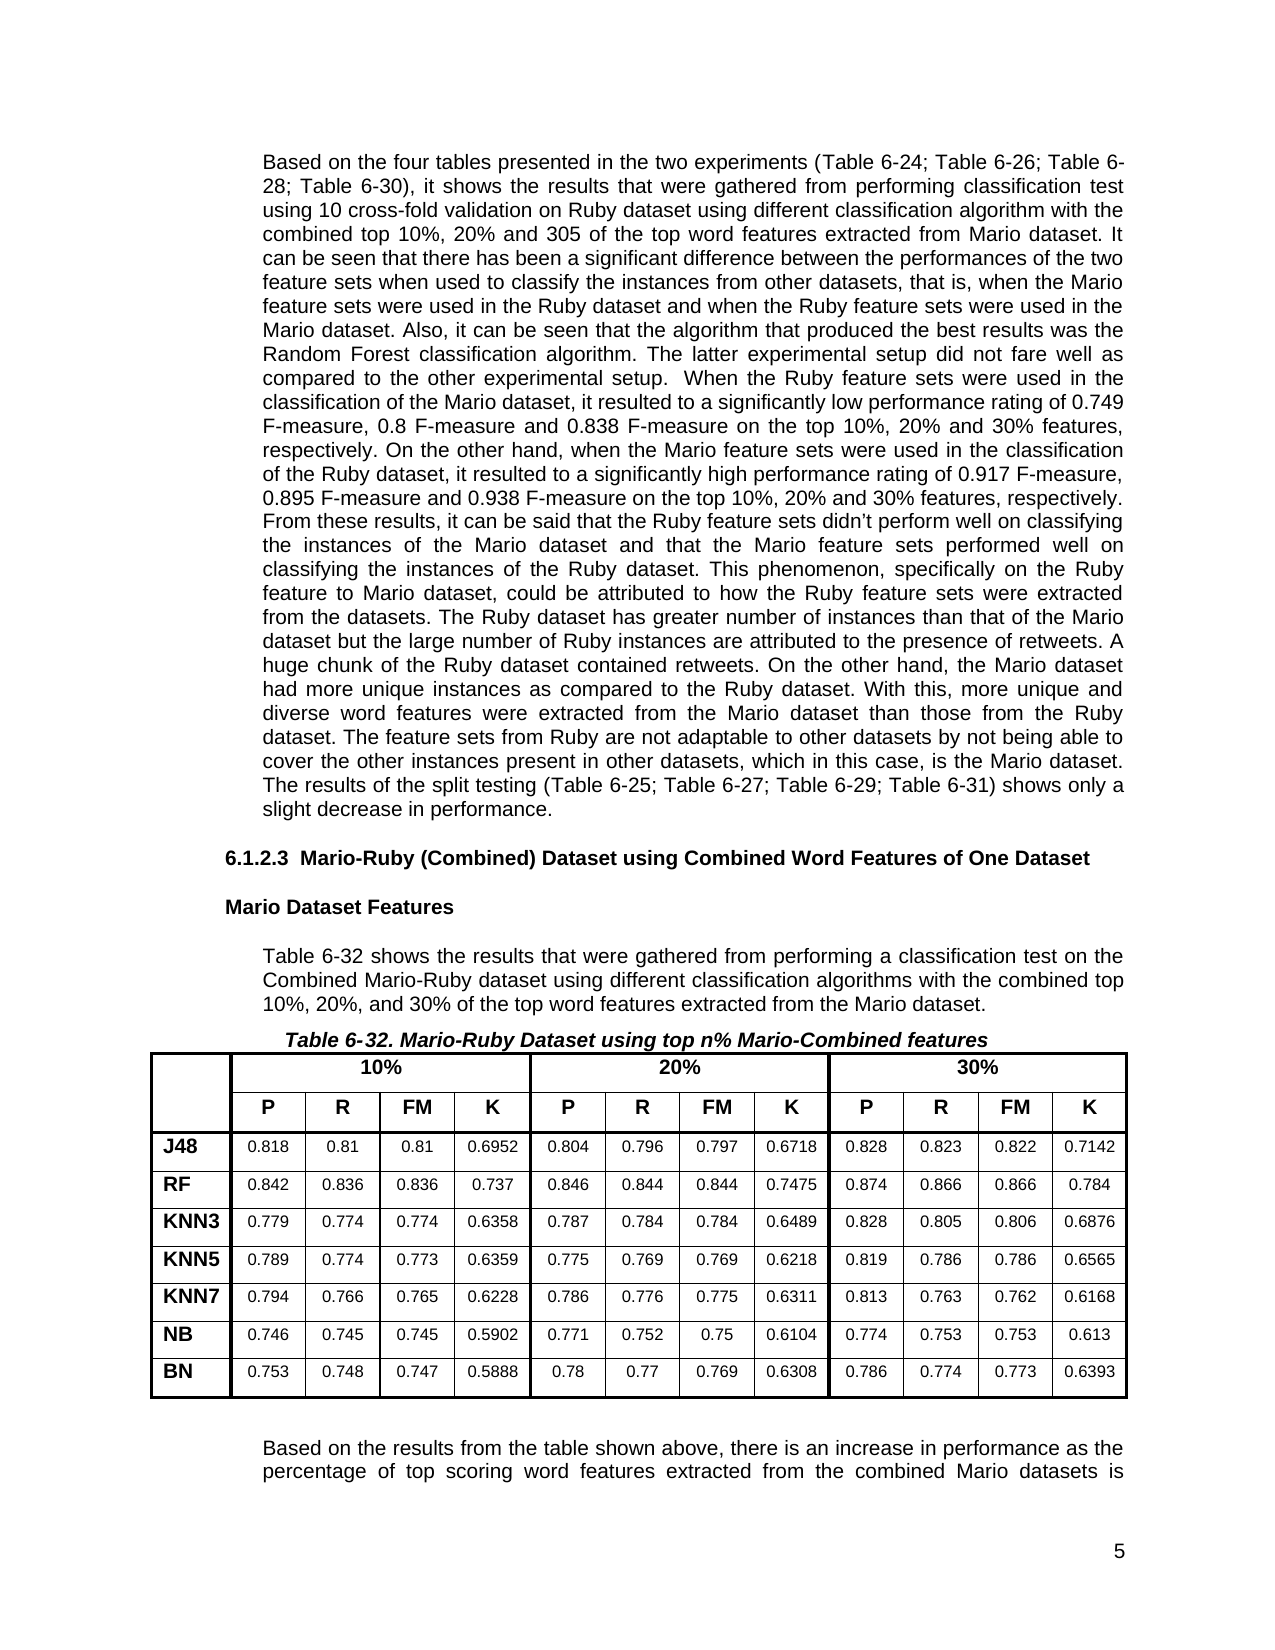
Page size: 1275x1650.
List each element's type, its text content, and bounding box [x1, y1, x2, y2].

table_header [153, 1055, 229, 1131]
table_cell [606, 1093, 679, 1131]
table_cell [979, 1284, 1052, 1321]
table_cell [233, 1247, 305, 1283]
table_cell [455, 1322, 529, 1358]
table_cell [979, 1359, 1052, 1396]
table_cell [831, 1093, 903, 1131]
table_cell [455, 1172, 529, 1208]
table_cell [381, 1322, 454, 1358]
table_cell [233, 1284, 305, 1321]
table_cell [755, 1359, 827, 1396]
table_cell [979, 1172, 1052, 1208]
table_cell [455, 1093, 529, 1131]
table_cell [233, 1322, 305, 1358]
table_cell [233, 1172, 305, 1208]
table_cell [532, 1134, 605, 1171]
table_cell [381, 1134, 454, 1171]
text Table 6-10 shows the results that were gathered from performing a classification test on the Combined Mario-Ruby dataset using different classification algorithms with the combined top 10%, 20%, and 30% of the top word features extracted from the Mario dataset. [262, 944, 1125, 1016]
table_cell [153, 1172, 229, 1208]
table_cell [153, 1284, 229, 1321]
subtitle Mario Dataset Features [225, 895, 1125, 919]
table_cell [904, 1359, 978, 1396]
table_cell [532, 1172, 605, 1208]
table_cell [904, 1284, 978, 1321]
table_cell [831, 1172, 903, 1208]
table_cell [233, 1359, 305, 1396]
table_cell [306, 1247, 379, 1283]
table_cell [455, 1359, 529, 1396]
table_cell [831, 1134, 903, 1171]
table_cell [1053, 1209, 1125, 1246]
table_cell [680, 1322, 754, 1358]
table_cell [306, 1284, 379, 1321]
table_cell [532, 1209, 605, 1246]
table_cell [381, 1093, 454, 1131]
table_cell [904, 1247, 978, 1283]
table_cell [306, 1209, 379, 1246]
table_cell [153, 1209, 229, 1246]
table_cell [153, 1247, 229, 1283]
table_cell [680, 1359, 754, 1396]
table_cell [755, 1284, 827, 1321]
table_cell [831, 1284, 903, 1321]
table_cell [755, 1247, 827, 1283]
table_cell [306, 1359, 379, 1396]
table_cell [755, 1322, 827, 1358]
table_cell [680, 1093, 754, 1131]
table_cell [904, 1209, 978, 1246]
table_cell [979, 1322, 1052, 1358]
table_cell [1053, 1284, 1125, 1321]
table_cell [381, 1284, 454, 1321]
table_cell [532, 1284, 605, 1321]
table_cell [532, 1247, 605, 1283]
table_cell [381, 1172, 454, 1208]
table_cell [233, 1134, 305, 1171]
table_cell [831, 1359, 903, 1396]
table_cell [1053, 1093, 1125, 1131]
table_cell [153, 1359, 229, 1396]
text Table 6-10. Mario-Ruby Dataset using top n% Mario-Combined features [150, 1028, 1125, 1052]
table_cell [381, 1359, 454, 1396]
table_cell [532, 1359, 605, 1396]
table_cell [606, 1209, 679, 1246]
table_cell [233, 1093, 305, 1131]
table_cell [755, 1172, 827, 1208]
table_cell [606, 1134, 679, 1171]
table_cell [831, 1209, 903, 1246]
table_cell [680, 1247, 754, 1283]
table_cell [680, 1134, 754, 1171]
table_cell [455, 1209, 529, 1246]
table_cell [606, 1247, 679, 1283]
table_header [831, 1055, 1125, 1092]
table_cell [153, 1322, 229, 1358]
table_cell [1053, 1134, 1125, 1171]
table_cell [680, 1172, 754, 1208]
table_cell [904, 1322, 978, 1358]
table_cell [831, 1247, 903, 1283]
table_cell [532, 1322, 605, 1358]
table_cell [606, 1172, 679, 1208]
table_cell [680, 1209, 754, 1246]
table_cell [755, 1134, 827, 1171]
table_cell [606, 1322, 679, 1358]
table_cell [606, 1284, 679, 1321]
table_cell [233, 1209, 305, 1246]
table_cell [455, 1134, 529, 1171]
text Based on the four tables presented in the two experiments (Table 6-2; Table 6-4; Table 6-6; Table 6-8), it shows the results that were gathered from performing classification test using 10 cross-fold validation on Ruby dataset using different classification algorithm with the combined top 10%, 20% and 305 of the top word features extracted from Mario dataset. It can be seen that there has been a significant difference between the performances of the two feature sets when used to classify the instances from other datasets, that is, when the Mario feature sets were used in the Ruby dataset and when the Ruby feature sets were used in the Mario dataset. Also, it can be seen that the algorithm that produced the best results was the Random Forest classification algorithm. The latter experimental setup did not fare well as compared to the other experimental setup. When the Ruby feature sets were used in the classification of the Mario dataset, it resulted to a significantly low performance rating of 0.749 F-measure, 0.8 F-measure and 0.838 F-measure on the top 10%, 20% and 30% features, respectively. On the other hand, when the Mario feature sets were used in the classification of the Ruby dataset, it resulted to a significantly high performance rating of 0.917 F-measure, 0.895 F-measure and 0.938 F-measure on the top 10%, 20% and 30% features, respectively. From these results, it can be said that the Ruby feature sets didn’t perform well on classifying the instances of the Mario dataset and that the Mario feature sets performed well on classifying the instances of the Ruby dataset. This phenomenon, specifically on the Ruby feature to Mario dataset, could be attributed to how the Ruby feature sets were extracted from the datasets. The Ruby dataset has greater number of instances than that of the Mario dataset but the large number of Ruby instances are attributed to the presence of retweets. A huge chunk of the Ruby dataset contained retweets. On the other hand, the Mario dataset had more unique instances as compared to the Ruby dataset. With this, more unique and diverse word features were extracted from the Mario dataset than those from the Ruby dataset. The feature sets from Ruby are not adaptable to other datasets by not being able to cover the other instances present in other datasets, which in this case, is the Mario dataset. The results of the split testing (Table 6-3; Table 6-5; Table 6-7; Table 6-9) shows only a slight decrease in performance. [262, 150, 1125, 821]
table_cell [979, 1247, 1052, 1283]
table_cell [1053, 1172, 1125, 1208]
subtitle Mario-Ruby (Combined) Dataset using Combined Word Features of One Dataset [225, 846, 1125, 870]
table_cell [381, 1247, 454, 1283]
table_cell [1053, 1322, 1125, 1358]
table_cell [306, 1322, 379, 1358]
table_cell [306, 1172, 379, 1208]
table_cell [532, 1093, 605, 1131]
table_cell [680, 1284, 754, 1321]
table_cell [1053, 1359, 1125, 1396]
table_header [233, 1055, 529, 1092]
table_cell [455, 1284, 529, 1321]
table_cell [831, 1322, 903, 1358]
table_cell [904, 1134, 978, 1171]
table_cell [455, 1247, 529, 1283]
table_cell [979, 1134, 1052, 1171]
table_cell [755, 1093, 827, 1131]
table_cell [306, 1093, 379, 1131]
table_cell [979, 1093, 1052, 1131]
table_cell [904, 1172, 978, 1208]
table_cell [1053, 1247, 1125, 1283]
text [262, 1435, 1125, 1483]
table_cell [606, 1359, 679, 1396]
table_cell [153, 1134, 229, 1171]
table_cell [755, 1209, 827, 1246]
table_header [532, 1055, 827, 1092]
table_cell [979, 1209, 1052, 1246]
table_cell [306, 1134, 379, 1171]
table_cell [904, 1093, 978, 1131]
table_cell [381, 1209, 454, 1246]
